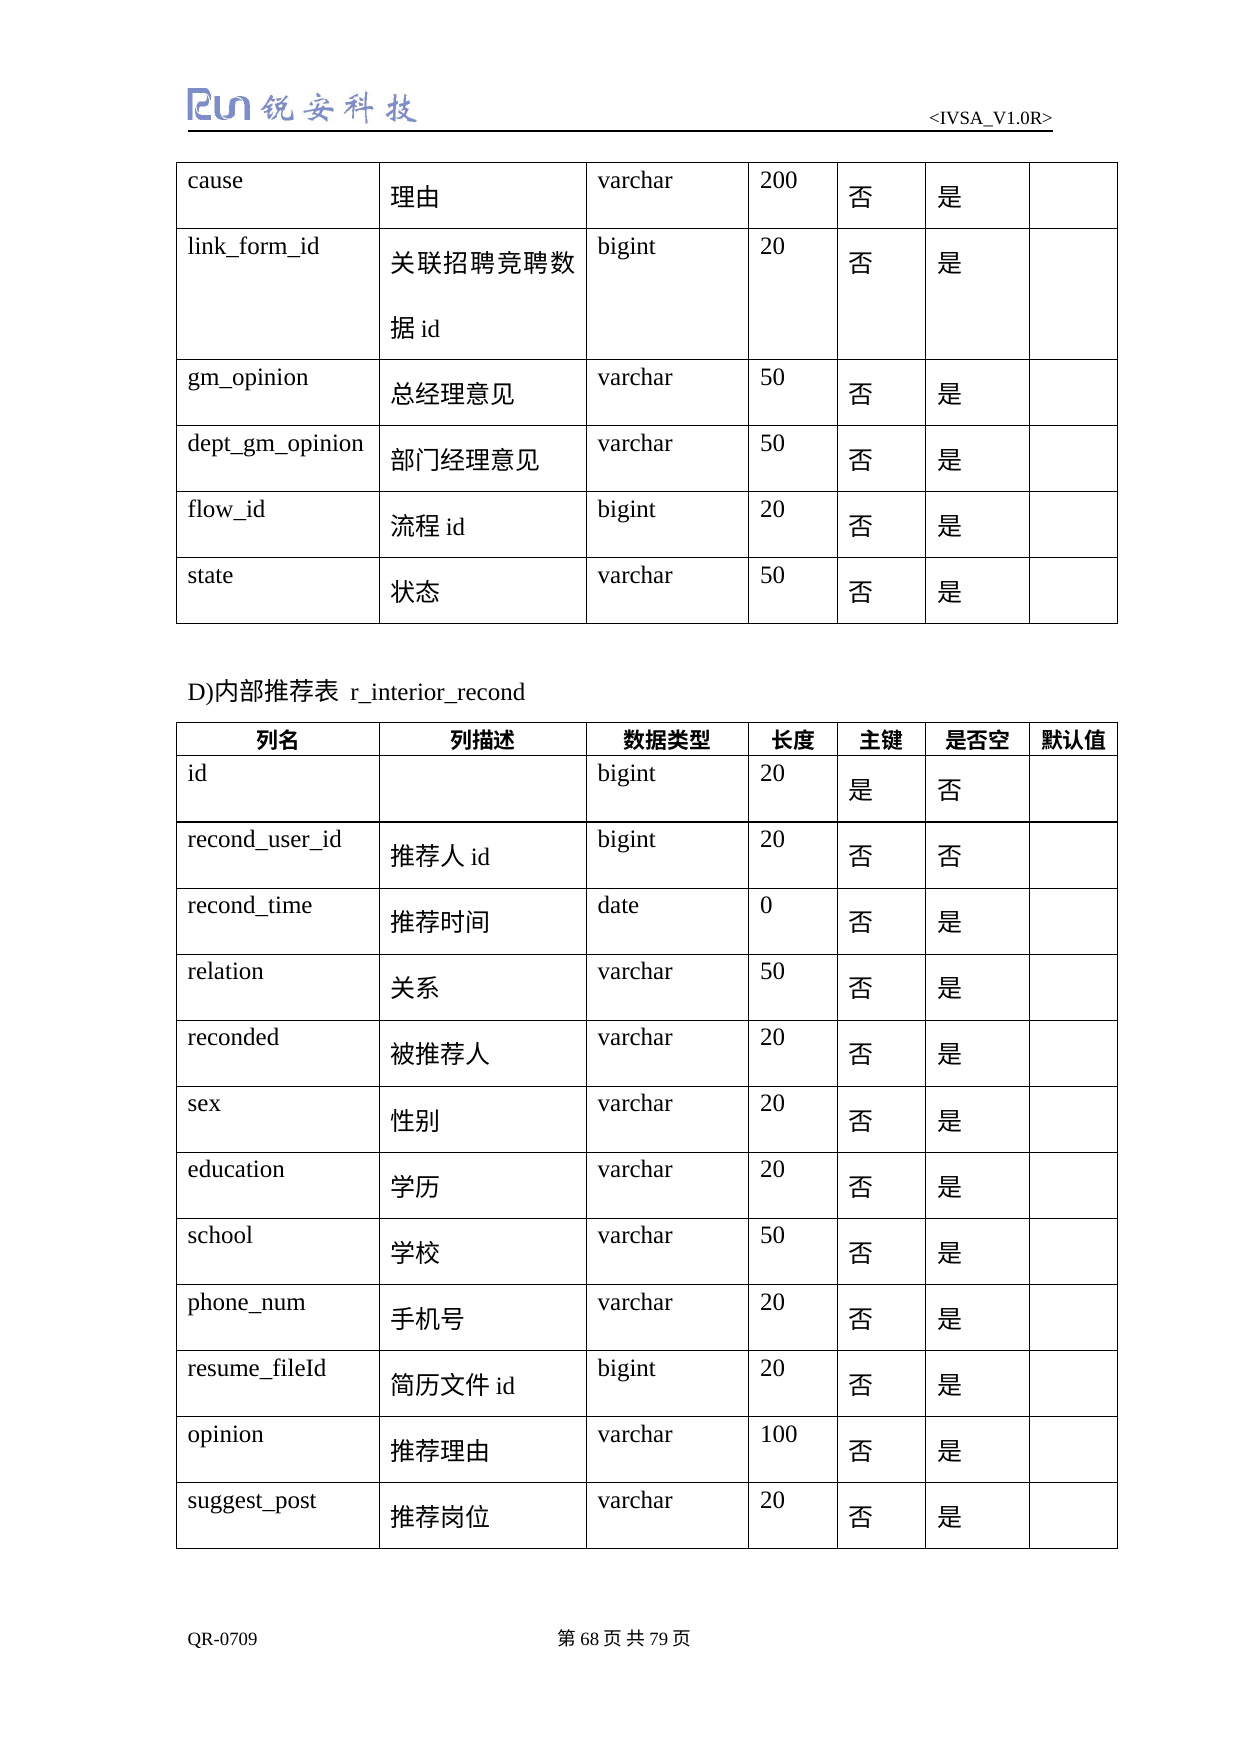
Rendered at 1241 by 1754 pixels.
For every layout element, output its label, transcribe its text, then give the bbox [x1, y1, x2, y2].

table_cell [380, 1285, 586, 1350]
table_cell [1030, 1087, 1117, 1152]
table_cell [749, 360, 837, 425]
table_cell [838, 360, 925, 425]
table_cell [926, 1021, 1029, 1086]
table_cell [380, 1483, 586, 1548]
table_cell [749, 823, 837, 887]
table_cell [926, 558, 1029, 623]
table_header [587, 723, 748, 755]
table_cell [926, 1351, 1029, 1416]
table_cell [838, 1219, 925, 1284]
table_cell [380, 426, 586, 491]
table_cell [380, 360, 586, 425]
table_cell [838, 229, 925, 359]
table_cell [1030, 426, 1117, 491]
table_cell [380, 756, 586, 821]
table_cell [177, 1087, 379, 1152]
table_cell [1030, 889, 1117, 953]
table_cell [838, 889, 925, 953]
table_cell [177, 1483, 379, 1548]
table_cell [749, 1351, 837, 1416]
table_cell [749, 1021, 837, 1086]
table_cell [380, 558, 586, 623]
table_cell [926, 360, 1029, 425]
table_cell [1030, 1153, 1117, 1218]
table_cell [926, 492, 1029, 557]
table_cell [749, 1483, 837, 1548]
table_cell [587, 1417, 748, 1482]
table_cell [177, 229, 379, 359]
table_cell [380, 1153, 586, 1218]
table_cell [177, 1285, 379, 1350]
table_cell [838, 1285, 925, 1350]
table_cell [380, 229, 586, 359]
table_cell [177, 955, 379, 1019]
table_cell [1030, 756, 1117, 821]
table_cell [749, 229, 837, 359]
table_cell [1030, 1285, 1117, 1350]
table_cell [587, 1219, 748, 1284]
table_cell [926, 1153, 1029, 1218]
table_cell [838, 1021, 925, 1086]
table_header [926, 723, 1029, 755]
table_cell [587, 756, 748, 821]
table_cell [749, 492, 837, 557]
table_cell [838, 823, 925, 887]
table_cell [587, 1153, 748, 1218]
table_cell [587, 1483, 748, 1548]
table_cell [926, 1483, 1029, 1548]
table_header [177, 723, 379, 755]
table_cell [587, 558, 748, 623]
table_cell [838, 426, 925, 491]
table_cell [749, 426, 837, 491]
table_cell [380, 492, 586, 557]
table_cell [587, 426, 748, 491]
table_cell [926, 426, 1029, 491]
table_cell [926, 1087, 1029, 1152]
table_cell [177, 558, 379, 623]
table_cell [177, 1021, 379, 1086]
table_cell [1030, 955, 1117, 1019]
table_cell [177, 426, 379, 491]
text D)内部推荐表 r_interior_recond [187, 657, 1053, 722]
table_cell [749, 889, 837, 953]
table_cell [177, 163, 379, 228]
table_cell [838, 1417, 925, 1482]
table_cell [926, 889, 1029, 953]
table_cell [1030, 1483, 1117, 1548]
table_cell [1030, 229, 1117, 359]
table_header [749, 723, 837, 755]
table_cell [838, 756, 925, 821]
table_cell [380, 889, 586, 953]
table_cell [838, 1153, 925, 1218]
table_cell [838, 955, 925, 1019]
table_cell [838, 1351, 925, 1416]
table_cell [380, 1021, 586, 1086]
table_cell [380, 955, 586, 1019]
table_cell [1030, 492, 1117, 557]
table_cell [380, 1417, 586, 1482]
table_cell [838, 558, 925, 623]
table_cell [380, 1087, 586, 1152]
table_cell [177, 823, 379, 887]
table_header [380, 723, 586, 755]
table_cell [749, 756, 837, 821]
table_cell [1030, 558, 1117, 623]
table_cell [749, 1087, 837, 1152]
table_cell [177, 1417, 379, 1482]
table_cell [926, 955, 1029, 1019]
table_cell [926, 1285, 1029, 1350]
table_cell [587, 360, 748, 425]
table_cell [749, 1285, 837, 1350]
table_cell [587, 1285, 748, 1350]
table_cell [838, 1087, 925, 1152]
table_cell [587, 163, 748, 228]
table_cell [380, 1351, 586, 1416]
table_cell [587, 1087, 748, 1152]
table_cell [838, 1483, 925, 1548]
picture [187, 88, 417, 124]
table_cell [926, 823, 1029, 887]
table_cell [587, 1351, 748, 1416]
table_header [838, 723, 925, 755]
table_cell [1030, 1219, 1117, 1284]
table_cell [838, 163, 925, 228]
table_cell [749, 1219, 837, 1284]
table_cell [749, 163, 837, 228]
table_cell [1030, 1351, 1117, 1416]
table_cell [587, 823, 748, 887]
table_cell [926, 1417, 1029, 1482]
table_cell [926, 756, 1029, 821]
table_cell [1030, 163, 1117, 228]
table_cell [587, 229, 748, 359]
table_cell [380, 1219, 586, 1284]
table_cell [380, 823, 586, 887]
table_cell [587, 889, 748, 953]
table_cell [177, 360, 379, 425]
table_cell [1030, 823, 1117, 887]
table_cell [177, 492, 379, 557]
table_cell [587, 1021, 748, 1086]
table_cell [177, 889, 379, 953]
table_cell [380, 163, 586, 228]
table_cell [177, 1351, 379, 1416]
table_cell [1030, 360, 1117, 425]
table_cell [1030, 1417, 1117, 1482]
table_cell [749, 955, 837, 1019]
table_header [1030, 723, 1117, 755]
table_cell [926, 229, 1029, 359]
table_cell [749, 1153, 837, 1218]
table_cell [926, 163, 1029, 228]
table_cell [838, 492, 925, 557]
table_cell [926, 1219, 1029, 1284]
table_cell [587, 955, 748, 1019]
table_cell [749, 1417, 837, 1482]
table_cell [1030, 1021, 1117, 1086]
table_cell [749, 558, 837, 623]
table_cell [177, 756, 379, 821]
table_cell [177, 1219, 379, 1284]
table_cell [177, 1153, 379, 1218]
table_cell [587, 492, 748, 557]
